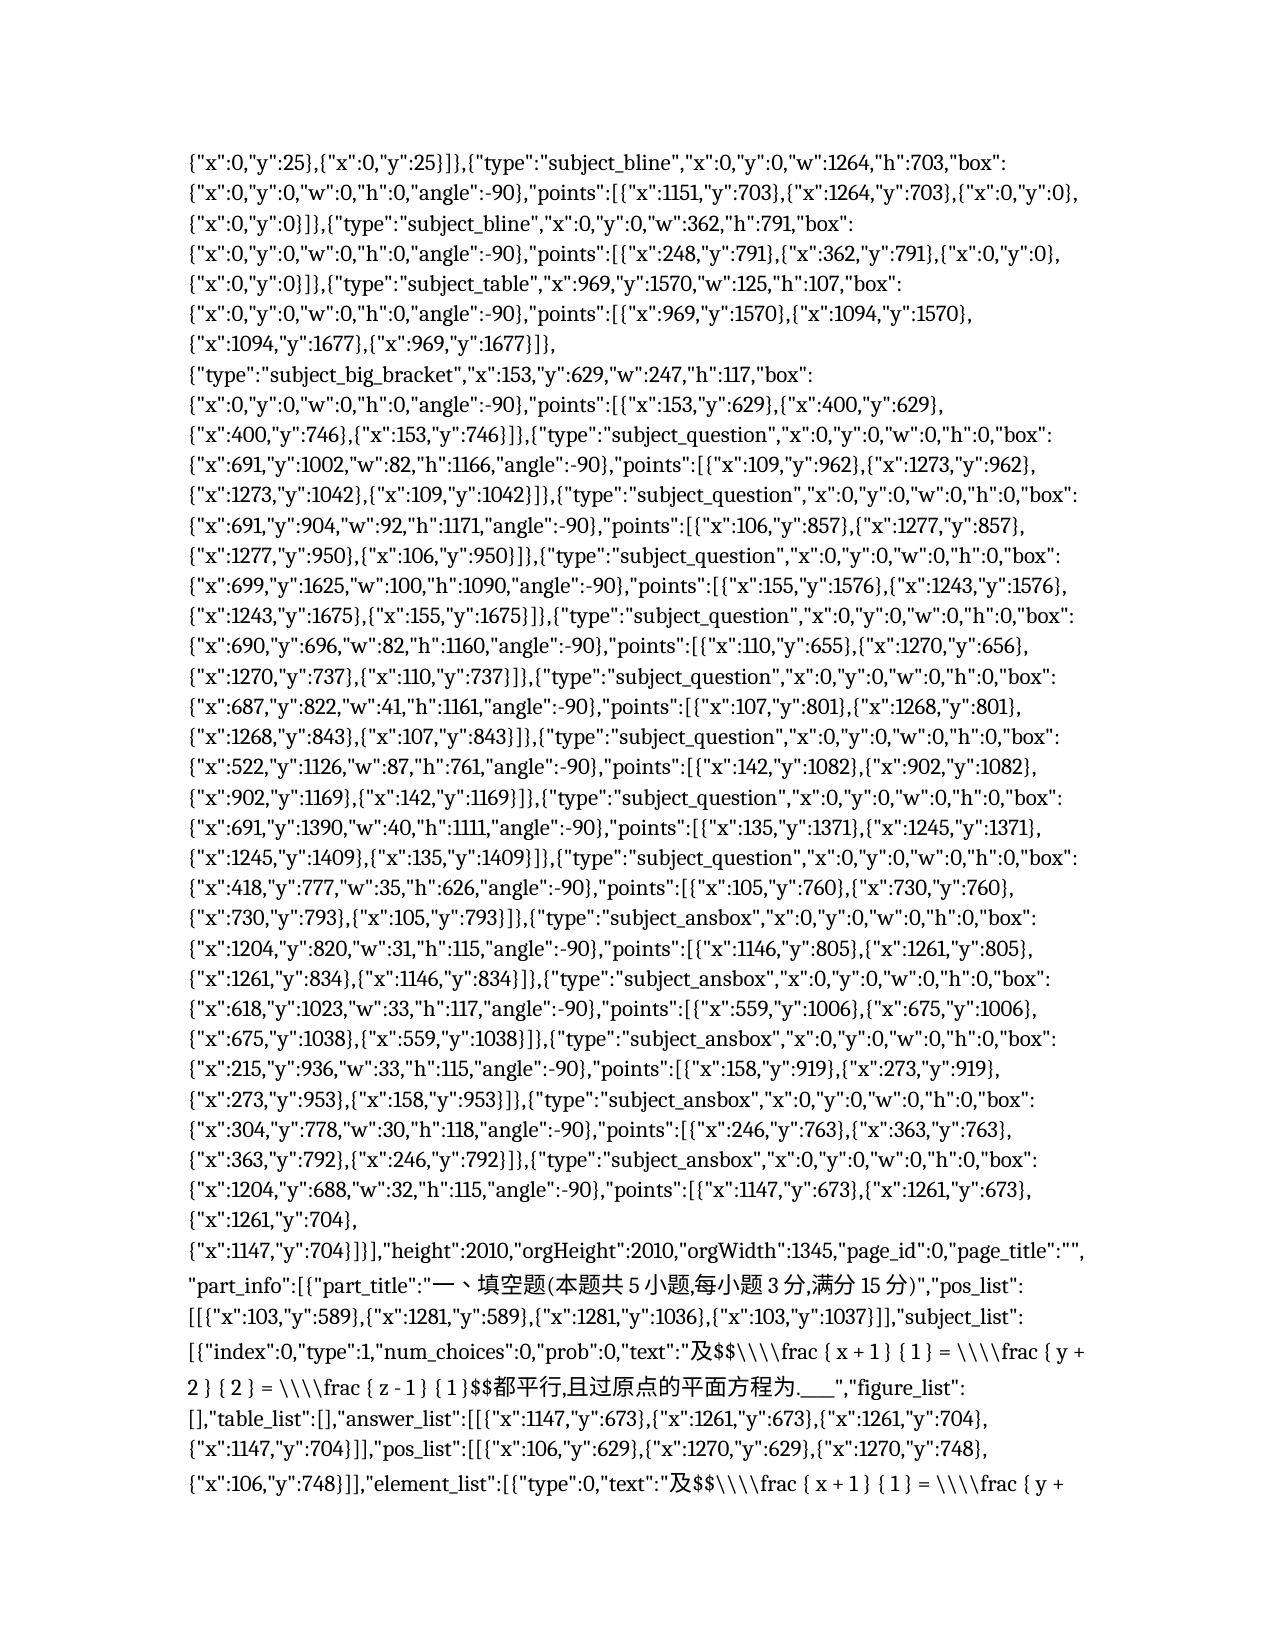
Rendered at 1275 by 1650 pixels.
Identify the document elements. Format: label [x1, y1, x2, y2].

text [187, 150, 1087, 1498]
